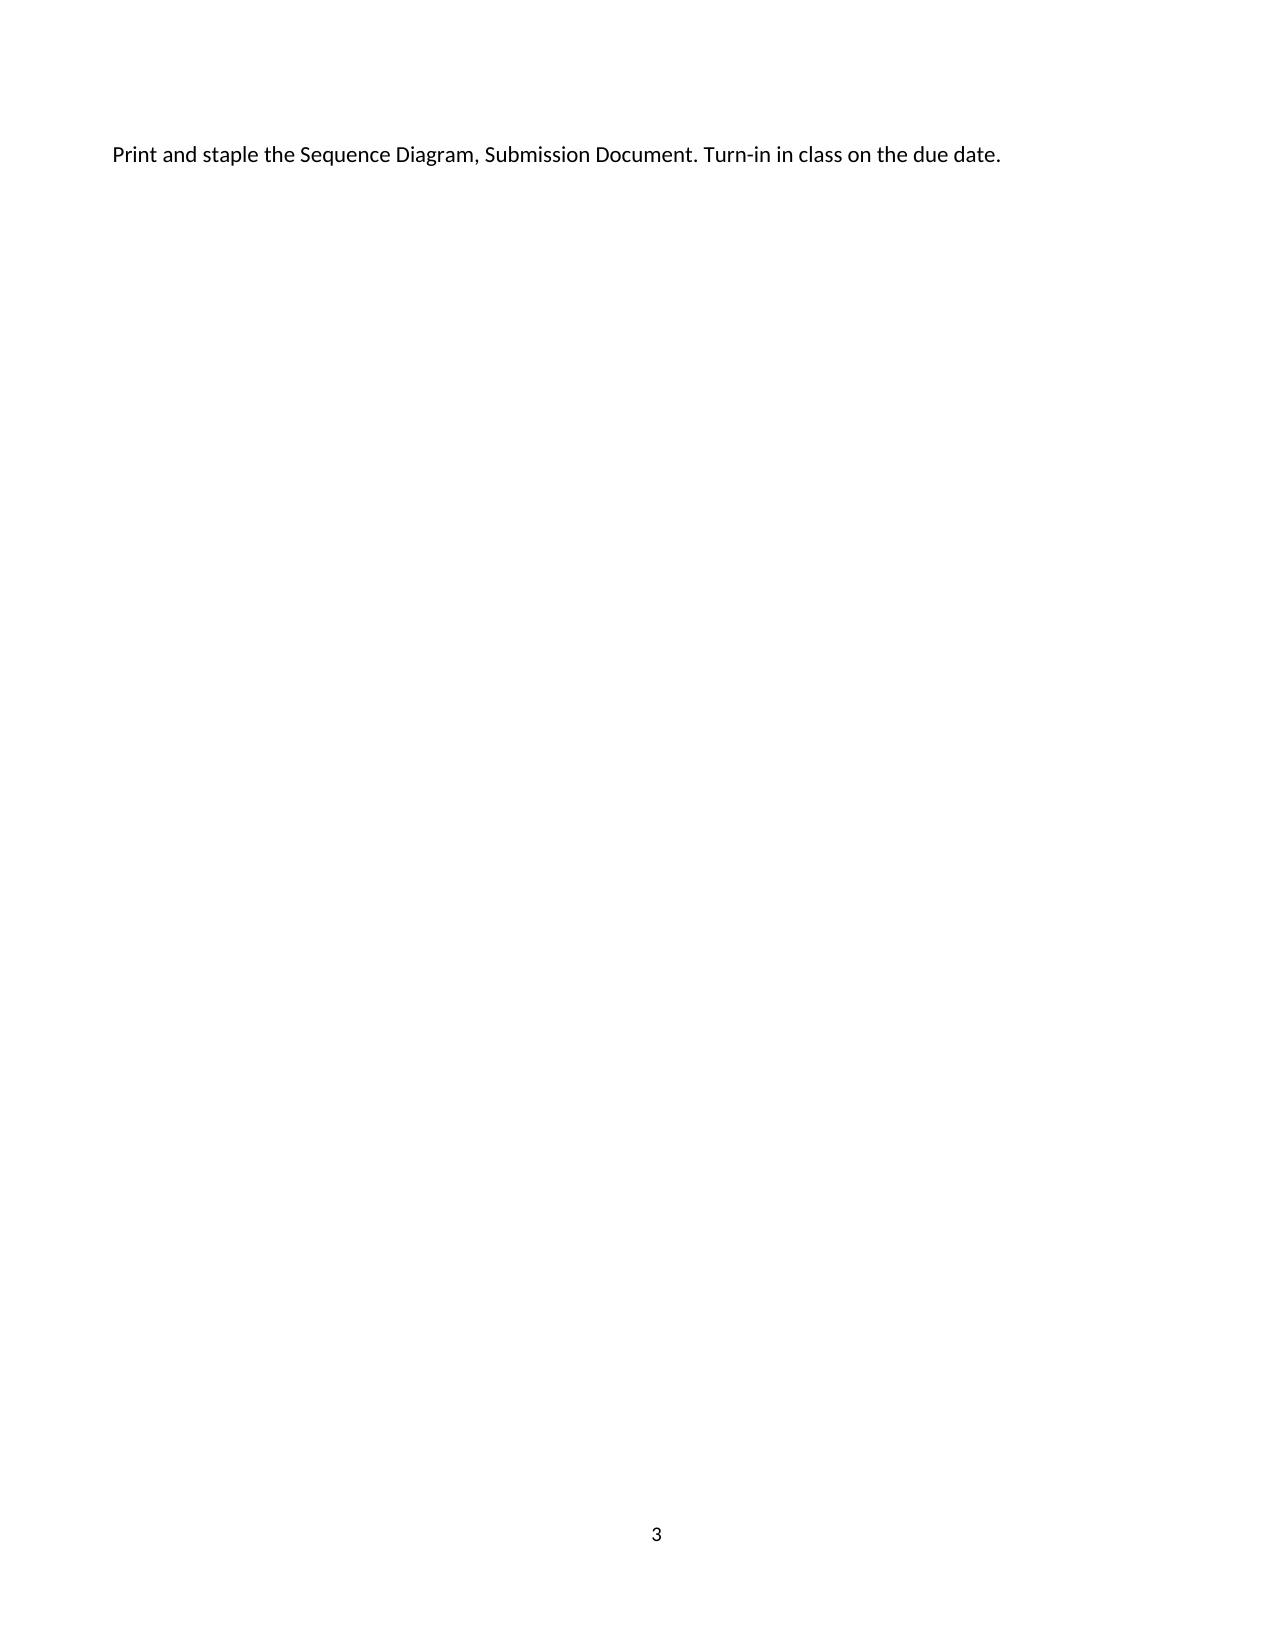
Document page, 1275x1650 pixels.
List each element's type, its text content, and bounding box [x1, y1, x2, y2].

text Print and staple the Sequence Diagram, Submission Document. Turn-in in class on the due date. [112, 141, 1200, 168]
